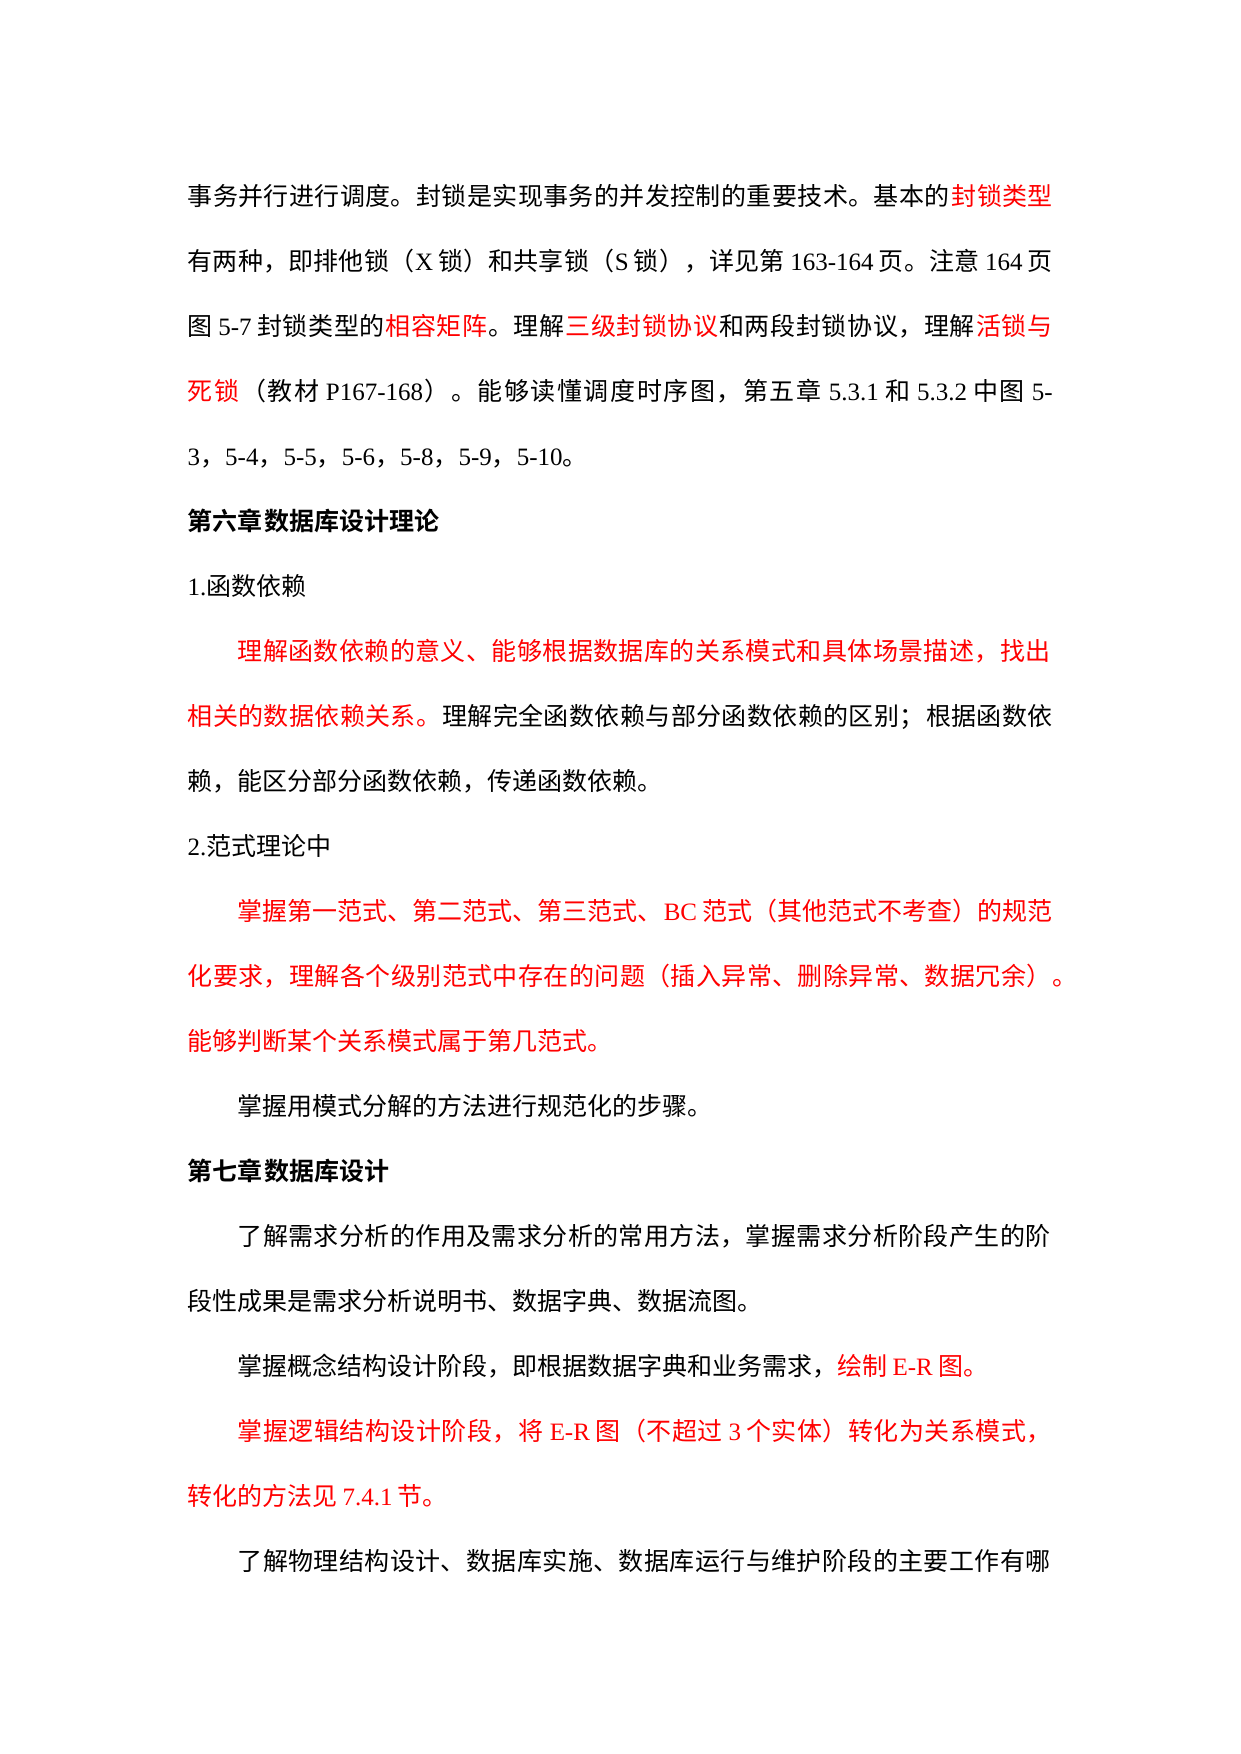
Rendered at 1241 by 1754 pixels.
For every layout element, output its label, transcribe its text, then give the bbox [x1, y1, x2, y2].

text 2.范式理论中 [187, 812, 1053, 877]
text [187, 1527, 1053, 1592]
text 了解需求分析的作用及需求分析的常用方法，掌握需求分析阶段产生的阶段性成果是需求分析说明书、数据字典、数据流图。 [187, 1202, 1053, 1332]
text 掌握概念结构设计阶段，即根据数据字典和业务需求，绘制E-R图。 [187, 1332, 1053, 1397]
list 数据库设计 [187, 1137, 1053, 1202]
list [187, 162, 1053, 487]
list 数据库设计理论 [187, 487, 1053, 552]
text 1.函数依赖 [187, 552, 1053, 617]
text 掌握用模式分解的方法进行规范化的步骤。 [187, 1072, 1053, 1137]
text 理解函数依赖的意义、能够根据数据库的关系模式和具体场景描述，找出相关的数据依赖关系。理解完全函数依赖与部分函数依赖的区别；根据函数依赖，能区分部分函数依赖，传递函数依赖。 [187, 617, 1053, 812]
text 掌握第一范式、第二范式、第三范式、BC范式（其他范式不考查）的规范化要求，理解各个级别范式中存在的问题（插入异常、删除异常、数据冗余）。能够判断某个关系模式属于第几范式。 [187, 877, 1053, 1072]
text 掌握逻辑结构设计阶段，将E-R图（不超过3个实体）转化为关系模式，转化的方法见7.4.1节。 [187, 1397, 1053, 1527]
